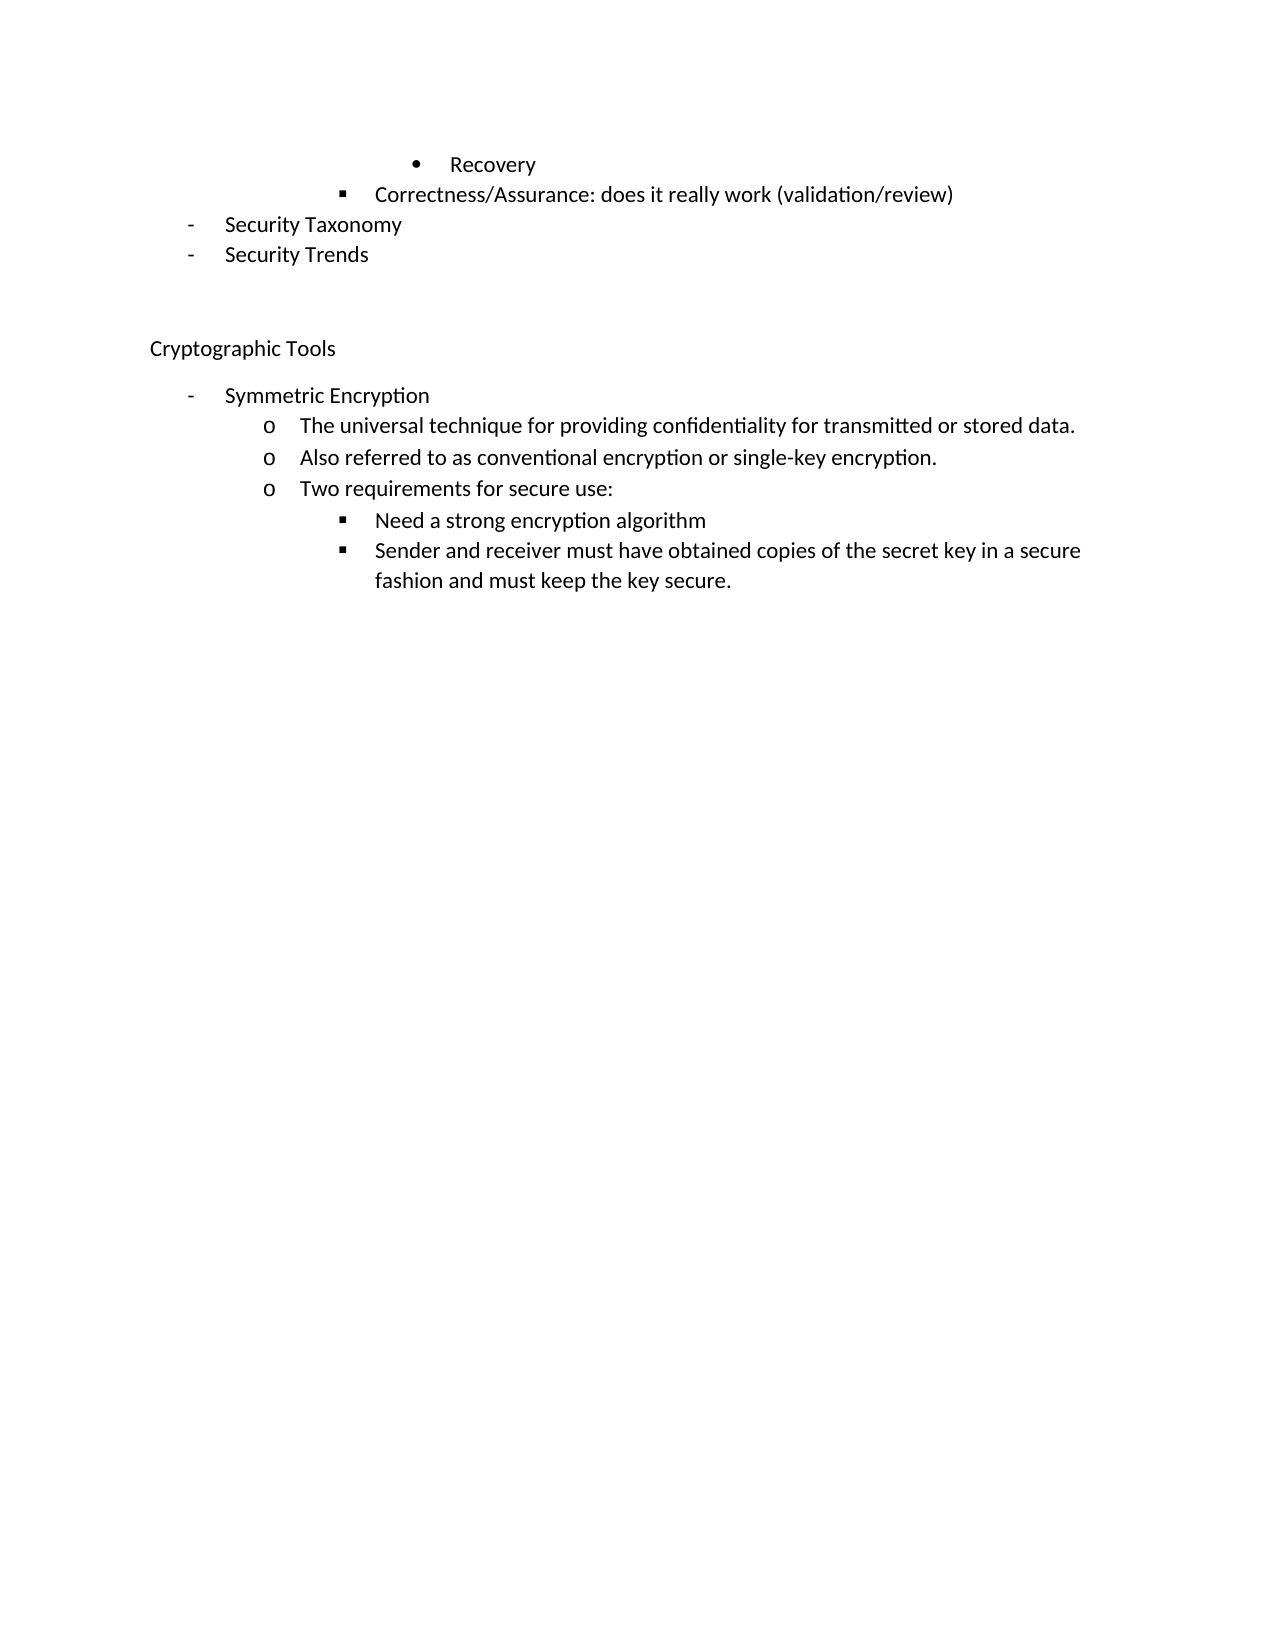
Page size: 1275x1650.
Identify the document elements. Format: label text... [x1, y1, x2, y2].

list Symmetric Encryption [187, 381, 1125, 409]
list Also referred to as conventional encryption or single-key encryption. [262, 443, 1125, 472]
list Two requirements for secure use: [262, 474, 1125, 503]
list Sender and receiver must have obtained copies of the secret key in a secure fashion and must keep the key secure. [337, 536, 1125, 594]
text Cryptographic Tools [150, 334, 1125, 362]
list Security Trends [187, 241, 1125, 269]
list Need a strong encryption algorithm [337, 506, 1125, 534]
list Security Taxonomy [187, 210, 1125, 238]
list The universal technique for providing confidentiality for transmitted or stored data. [262, 411, 1125, 441]
list Recovery [412, 150, 1125, 178]
list Correctness/Assurance: does it really work (validation/review) [337, 180, 1125, 208]
